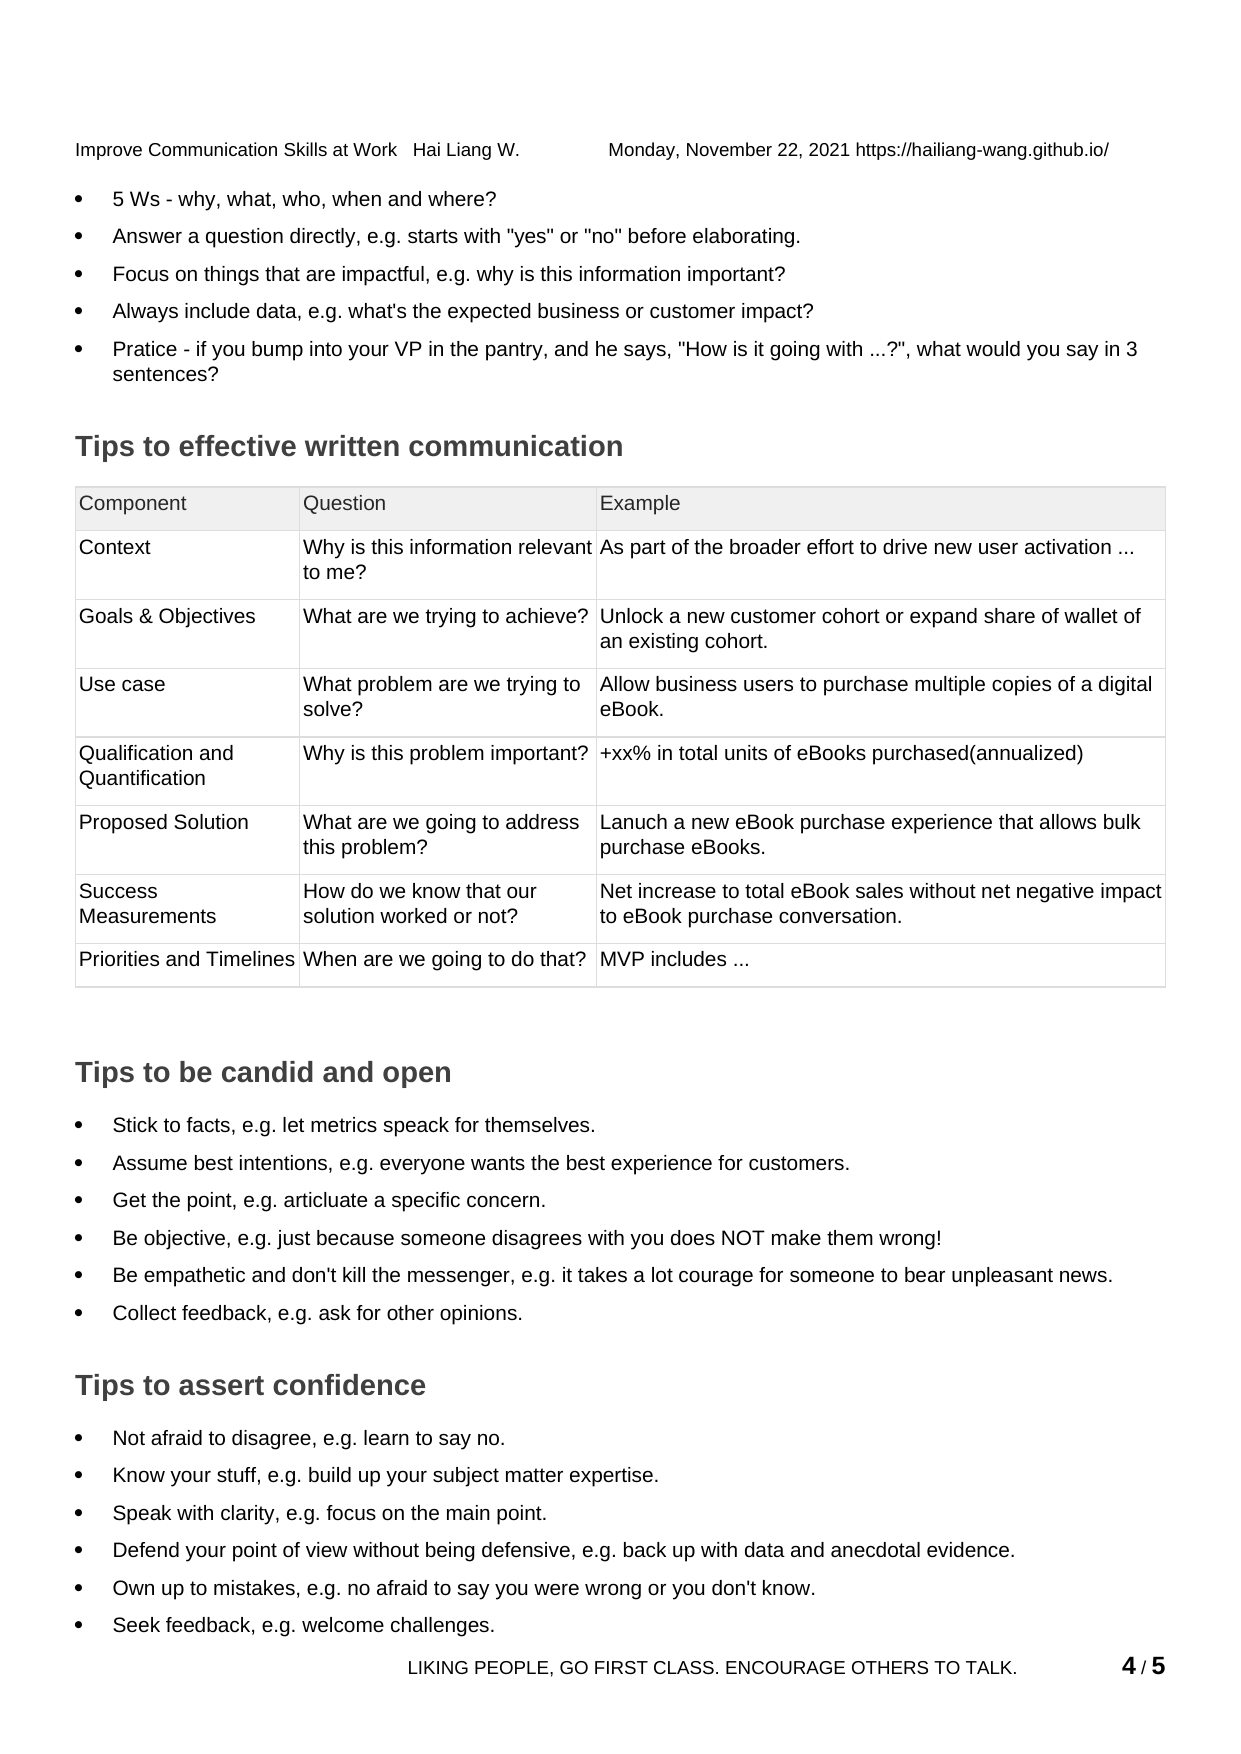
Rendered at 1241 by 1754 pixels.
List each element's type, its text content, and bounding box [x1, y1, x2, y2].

subtitle Tips to be candid and open [75, 1062, 1165, 1087]
list Be objective, e.g. just because someone disagrees with you does NOT make them wrong! [75, 1225, 1165, 1250]
table_cell Why is this information relevant to me? [300, 531, 596, 599]
list Own up to mistakes, e.g. no afraid to say you were wrong or you don't know. [75, 1575, 1165, 1600]
table_cell Unlock a new customer cohort or expand share of wallet of an existing cohort. [597, 600, 1165, 668]
subtitle Tips to assert confidence [75, 1375, 1165, 1400]
table_cell When are we going to do that? [300, 944, 596, 986]
list Defend your point of view without being defensive, e.g. back up with data and anecdotal evidence. [75, 1537, 1165, 1562]
list Always include data, e.g. what's the expected business or customer impact? [75, 299, 1165, 324]
table_cell What are we trying to achieve? [300, 600, 596, 668]
table_cell Use case [76, 669, 299, 736]
table_cell Priorities and Timelines [76, 944, 299, 986]
list Collect feedback, e.g. ask for other opinions. [75, 1300, 1165, 1325]
list Focus on things that are impactful, e.g. why is this information important? [75, 261, 1165, 286]
list Seek feedback, e.g. welcome challenges. [75, 1612, 1165, 1637]
table_cell Context [76, 531, 299, 599]
table_cell As part of the broader effort to drive new user activation ... [597, 531, 1165, 599]
list Know your stuff, e.g. build up your subject matter expertise. [75, 1462, 1165, 1487]
list Answer a question directly, e.g. starts with "yes" or "no" before elaborating. [75, 224, 1165, 249]
table_header Example [597, 488, 1165, 530]
subtitle Tips to effective written communication [75, 436, 1165, 461]
table_cell What are we going to address this problem? [300, 806, 596, 874]
list 5 Ws - why, what, who, when and where? [75, 186, 1165, 211]
list Pratice - if you bump into your VP in the pantry, and he says, "How is it going with ...?", what would you say in 3 sentences? [75, 336, 1165, 386]
table_cell Lanuch a new eBook purchase experience that allows bulk purchase eBooks. [597, 806, 1165, 874]
table_header Question [300, 488, 596, 530]
table_cell Proposed Solution [76, 806, 299, 874]
table_cell Qualification and Quantification [76, 738, 299, 805]
table_cell +xx% in total units of eBooks purchased(annualized) [597, 738, 1165, 805]
table_cell Success Measurements [76, 875, 299, 943]
list Speak with clarity, e.g. focus on the main point. [75, 1500, 1165, 1525]
table_header Component [76, 488, 299, 530]
list Be empathetic and don't kill the messenger, e.g. it takes a lot courage for someone to bear unpleasant news. [75, 1262, 1165, 1287]
list Get the point, e.g. articluate a specific concern. [75, 1187, 1165, 1212]
table_cell Why is this problem important? [300, 738, 596, 805]
table_cell How do we know that our solution worked or not? [300, 875, 596, 943]
list Assume best intentions, e.g. everyone wants the best experience for customers. [75, 1150, 1165, 1175]
list Stick to facts, e.g. let metrics speack for themselves. [75, 1112, 1165, 1137]
table_cell Net increase to total eBook sales without net negative impact to eBook purchase conversation. [597, 875, 1165, 943]
table_cell What problem are we trying to solve? [300, 669, 596, 736]
list Not afraid to disagree, e.g. learn to say no. [75, 1425, 1165, 1450]
table_cell Allow business users to purchase multiple copies of a digital eBook. [597, 669, 1165, 736]
table_cell MVP includes ... [597, 944, 1165, 986]
table_cell Goals & Objectives [76, 600, 299, 668]
